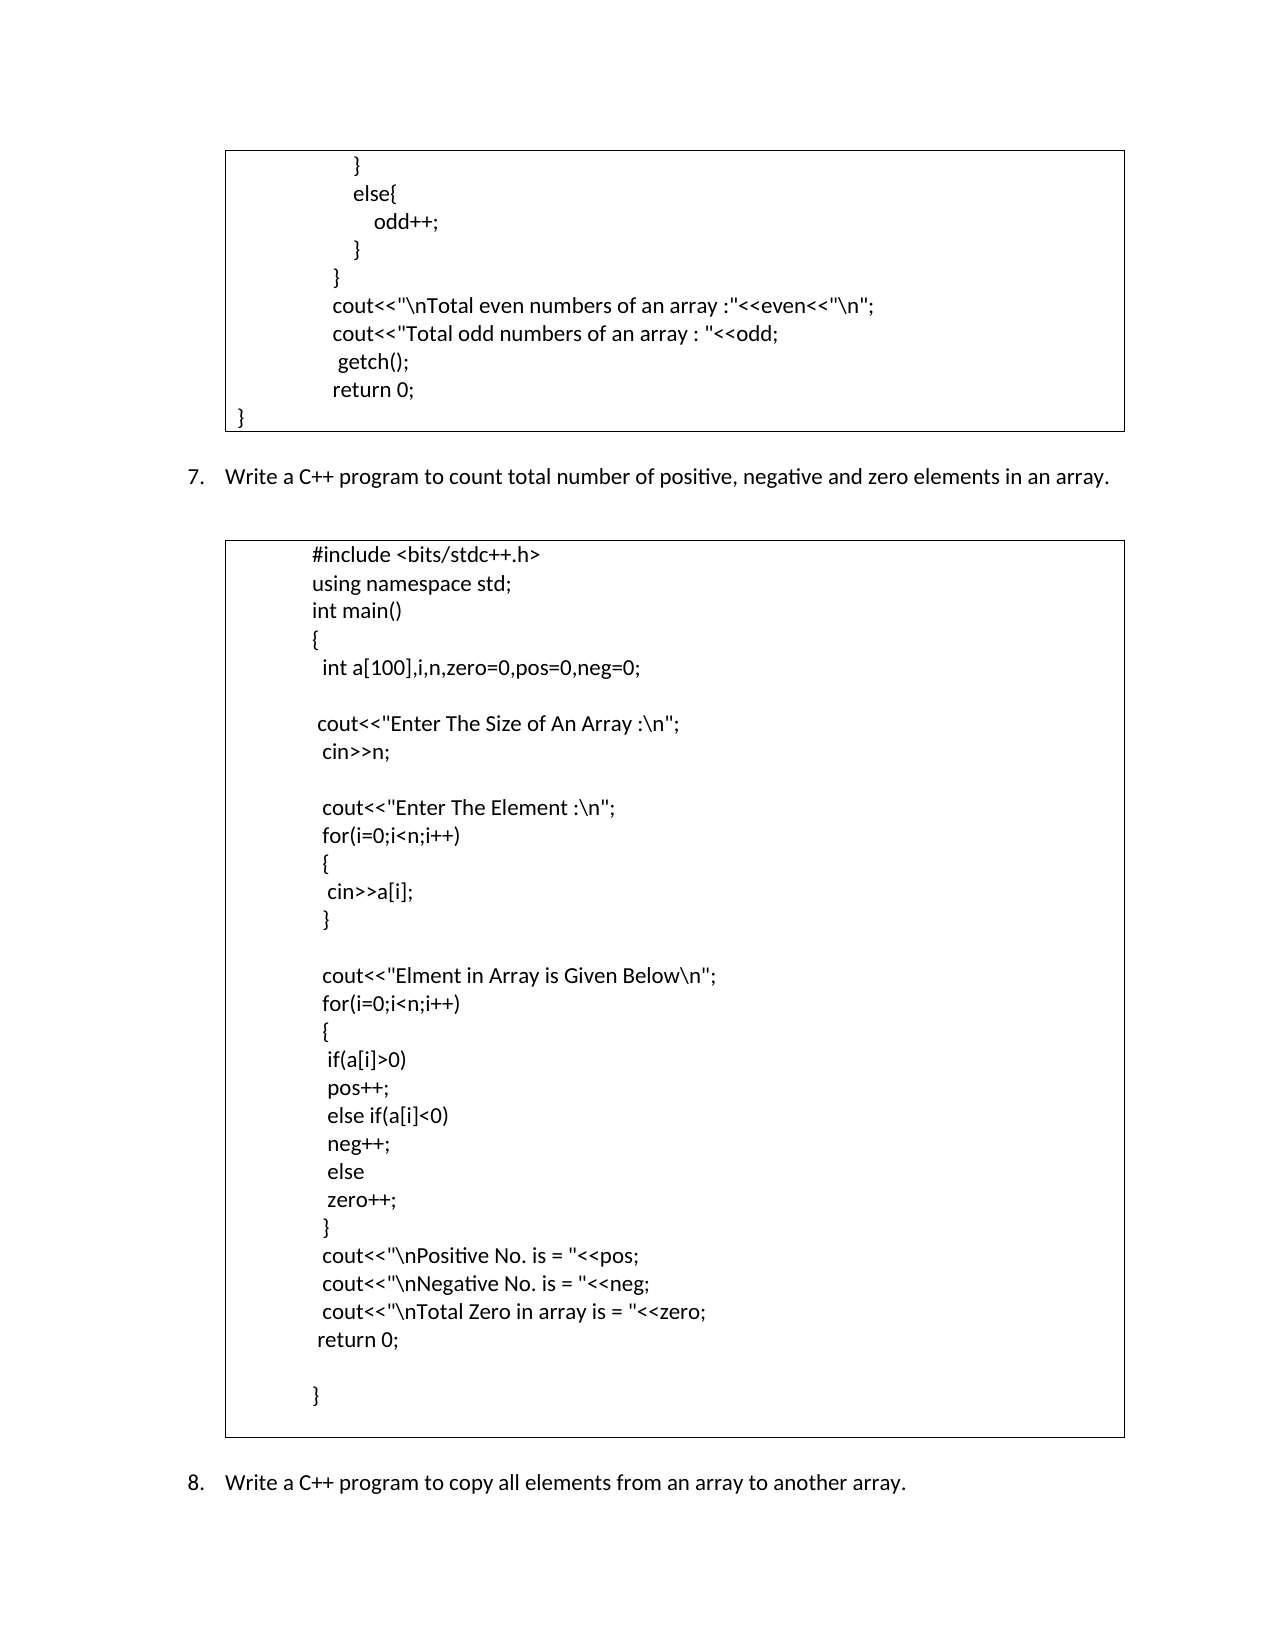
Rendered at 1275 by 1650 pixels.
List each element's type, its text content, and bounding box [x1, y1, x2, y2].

table_header #include <bits/stdc++.h> using namespace std; int main() { int a[100],i,n,zero=0,pos=0,neg=0; cout<<"Enter The Size of An Array :\n"; cin>>n; cout<<"Enter The Element :\n"; for(i=0;i<n;i++) { cin>>a[i]; } cout<<"Elment in Array is Given Below\n"; for(i=0;i<n;i++) { if(a[i]>0) pos++; else if(a[i]<0) neg++; else zero++; } cout<<"\nPositive No. is = "<<pos; cout<<"\nNegative No. is = "<<neg; cout<<"\nTotal Zero in array is = "<<zero; return 0; } [226, 541, 1124, 1437]
list Write a C++ program to count total number of positive, negative and zero elements in an array. [187, 462, 1125, 491]
list Write a C++ program to copy all elements from an array to another array. [187, 1468, 1125, 1497]
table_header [226, 151, 1124, 431]
